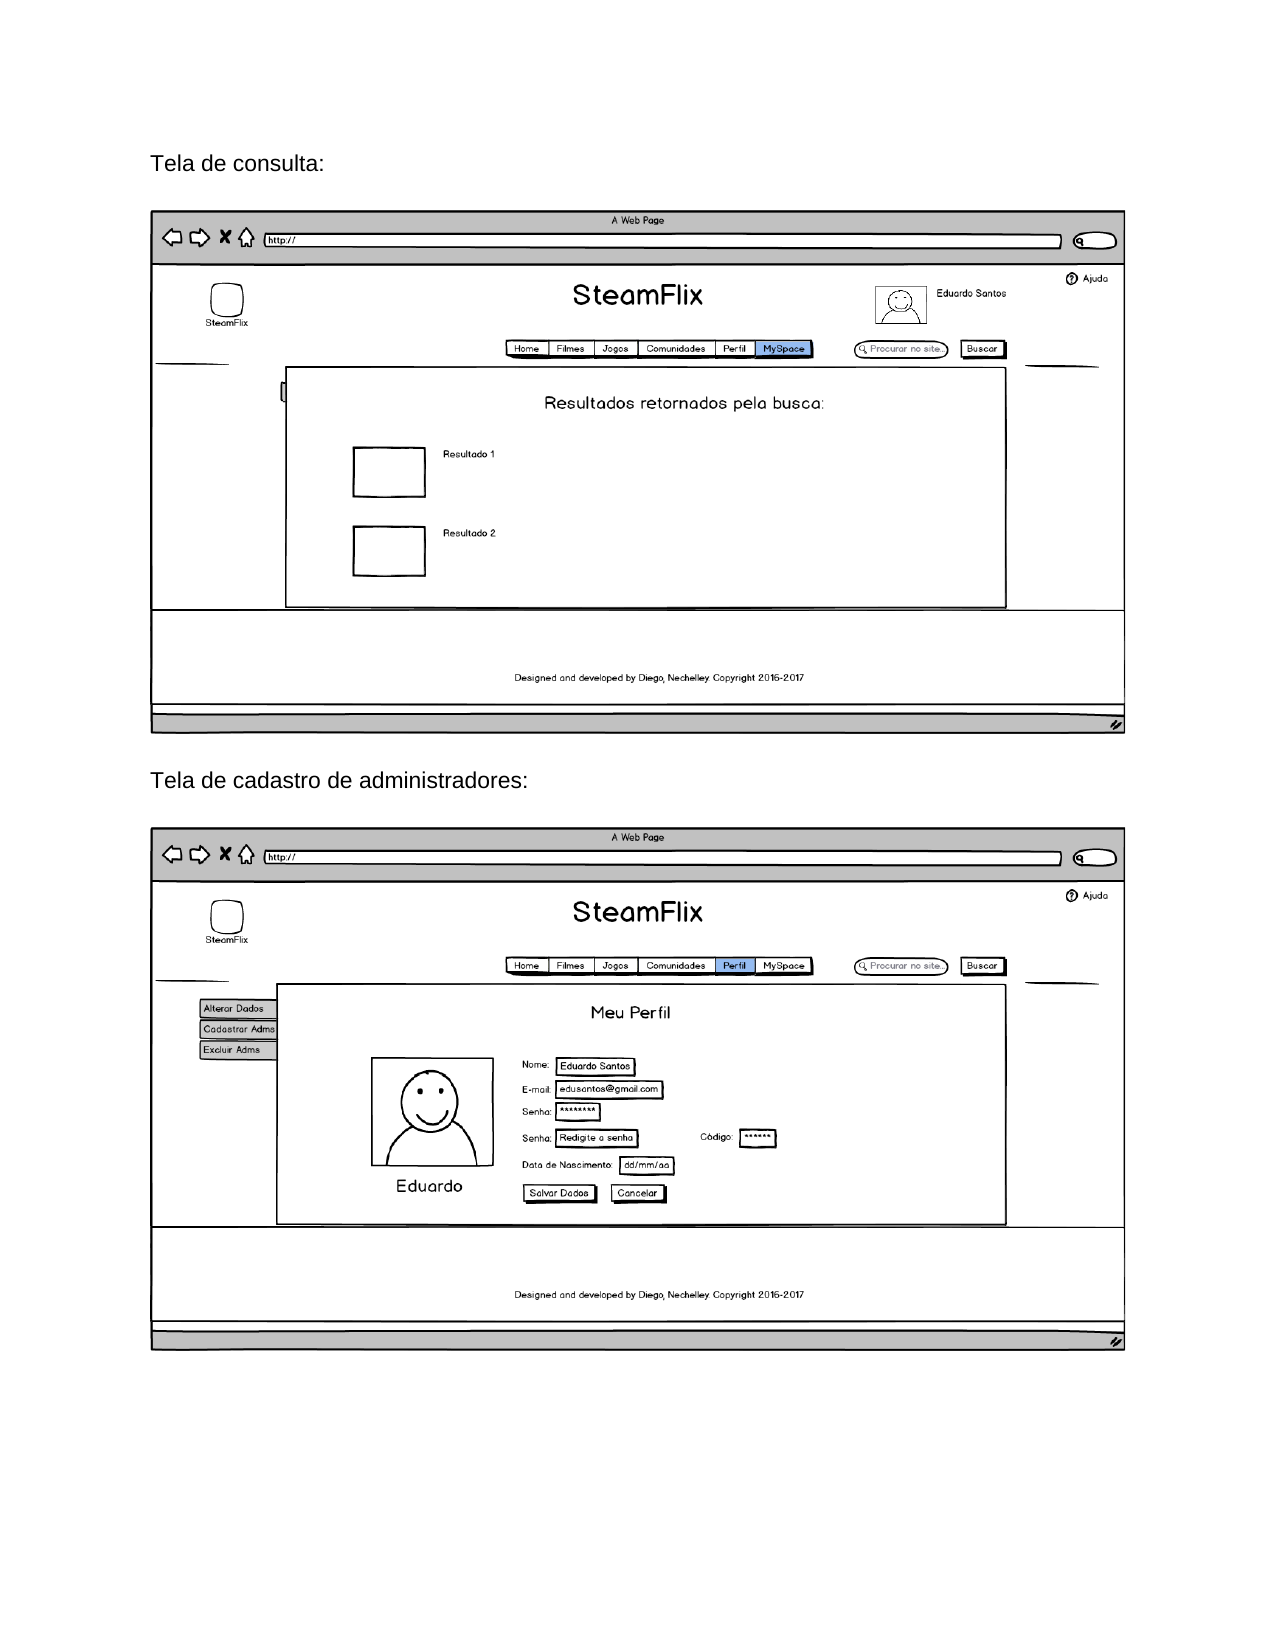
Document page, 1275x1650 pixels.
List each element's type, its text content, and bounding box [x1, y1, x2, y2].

text Tela de cadastro de administradores: [150, 767, 1125, 794]
picture [150, 210, 1125, 734]
picture [150, 827, 1125, 1351]
text Tela de consulta: [150, 150, 1125, 176]
